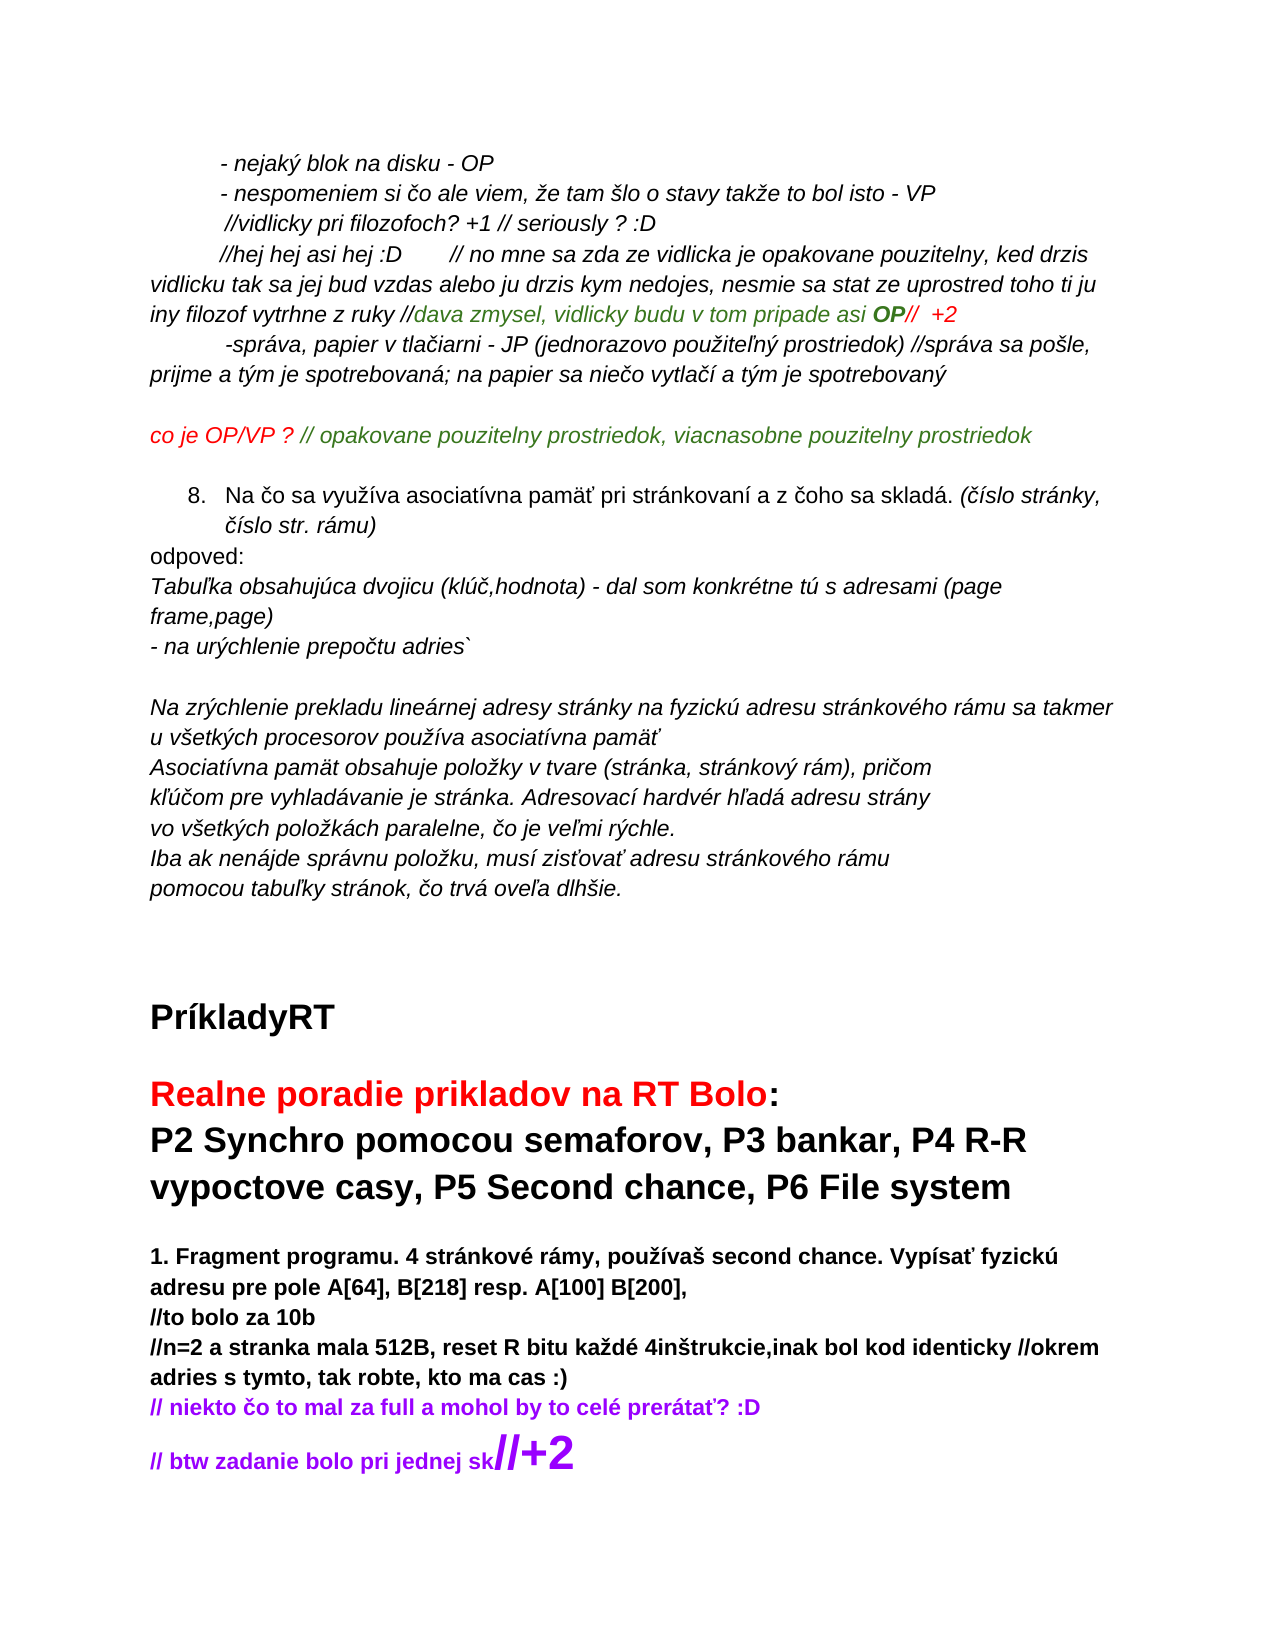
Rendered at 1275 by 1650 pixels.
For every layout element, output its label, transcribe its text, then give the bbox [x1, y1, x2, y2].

text vo všetkých položkách paralelne, čo je veľmi rýchle. [150, 814, 1125, 841]
text - nejaký blok na disku - OP [150, 150, 1125, 176]
text // niekto čo to mal za full a mohol by to celé prerátať? :D [150, 1394, 1125, 1421]
text 1. Fragment programu. 4 stránkové rámy, používaš second chance. Vypísať fyzickú adresu pre pole A[64], B[218] resp. A[100] B[200], [150, 1243, 1125, 1300]
text Iba ak nenájde správnu položku, musí zisťovať adresu stránkového rámu [150, 845, 1125, 871]
text co je OP/VP ? // opakovane pouzitelny prostriedok, viacnasobne pouzitelny prostriedok [150, 422, 1125, 448]
text kľúčom pre vyhladávanie je stránka. Adresovací hardvér hľadá adresu strány [150, 784, 1125, 811]
text - nespomeniem si čo ale viem, že tam šlo o stavy takže to bol isto - VP [150, 180, 1125, 207]
text Realne poradie prikladov na RT Bolo: [150, 1073, 1125, 1113]
text Na zrýchlenie prekladu lineárnej adresy stránky na fyzickú adresu stránkového rámu sa takmer u všetkých procesorov používa asociatívna pamäť [150, 694, 1125, 750]
list Na čo sa využíva asociatívna pamäť pri stránkovaní a z čoho sa skladá. (číslo stránky, číslo str. rámu) [187, 482, 1125, 539]
text //vidlicky pri filozofoch? +1 // seriously ? :D [150, 210, 1125, 237]
text //n=2 a stranka mala 512B, reset R bitu každé 4inštrukcie,inak bol kod identicky //okrem adries s tymto, tak robte, kto ma cas :) [150, 1334, 1125, 1391]
text iny filozof vytrhne z ruky //dava zmysel, vidlicky budu v tom pripade asi OP// +2 [150, 301, 1125, 327]
text odpoved: [150, 543, 1125, 569]
text frame,page) [150, 603, 1125, 629]
text - na urýchlenie prepočtu adries` [150, 633, 1125, 660]
text Tabuľka obsahujúca dvojicu (klúč,hodnota) - dal som konkrétne tú s adresami (page [150, 573, 1125, 599]
text -správa, papier v tlačiarni - JP (jednorazovo použiteľný prostriedok) //správa sa pošle, prijme a tým je spotrebovaná; na papier sa niečo vytlačí a tým je spotrebovaný [150, 331, 1125, 388]
text // btw zadanie bolo pri jednej sk//+2 [150, 1424, 1125, 1480]
text //to bolo za 10b [150, 1304, 1125, 1330]
text //hej hej asi hej :D // no mne sa zda ze vidlicka je opakovane pouzitelny, ked drzis vidlicku tak sa jej bud vzdas alebo ju drzis kym nedojes, nesmie sa stat ze uprostred toho ti ju [150, 241, 1125, 297]
text Asociatívna pamät obsahuje položky v tvare (stránka, stránkový rám), pričom [150, 754, 1125, 781]
text PríkladyRT [150, 996, 1125, 1037]
text P2 Synchro pomocou semaforov, P3 bankar, P4 R-R vypoctove casy, P5 Second chance, P6 File system [150, 1119, 1125, 1207]
text pomocou tabuľky stránok, čo trvá oveľa dlhšie. [150, 875, 1125, 901]
